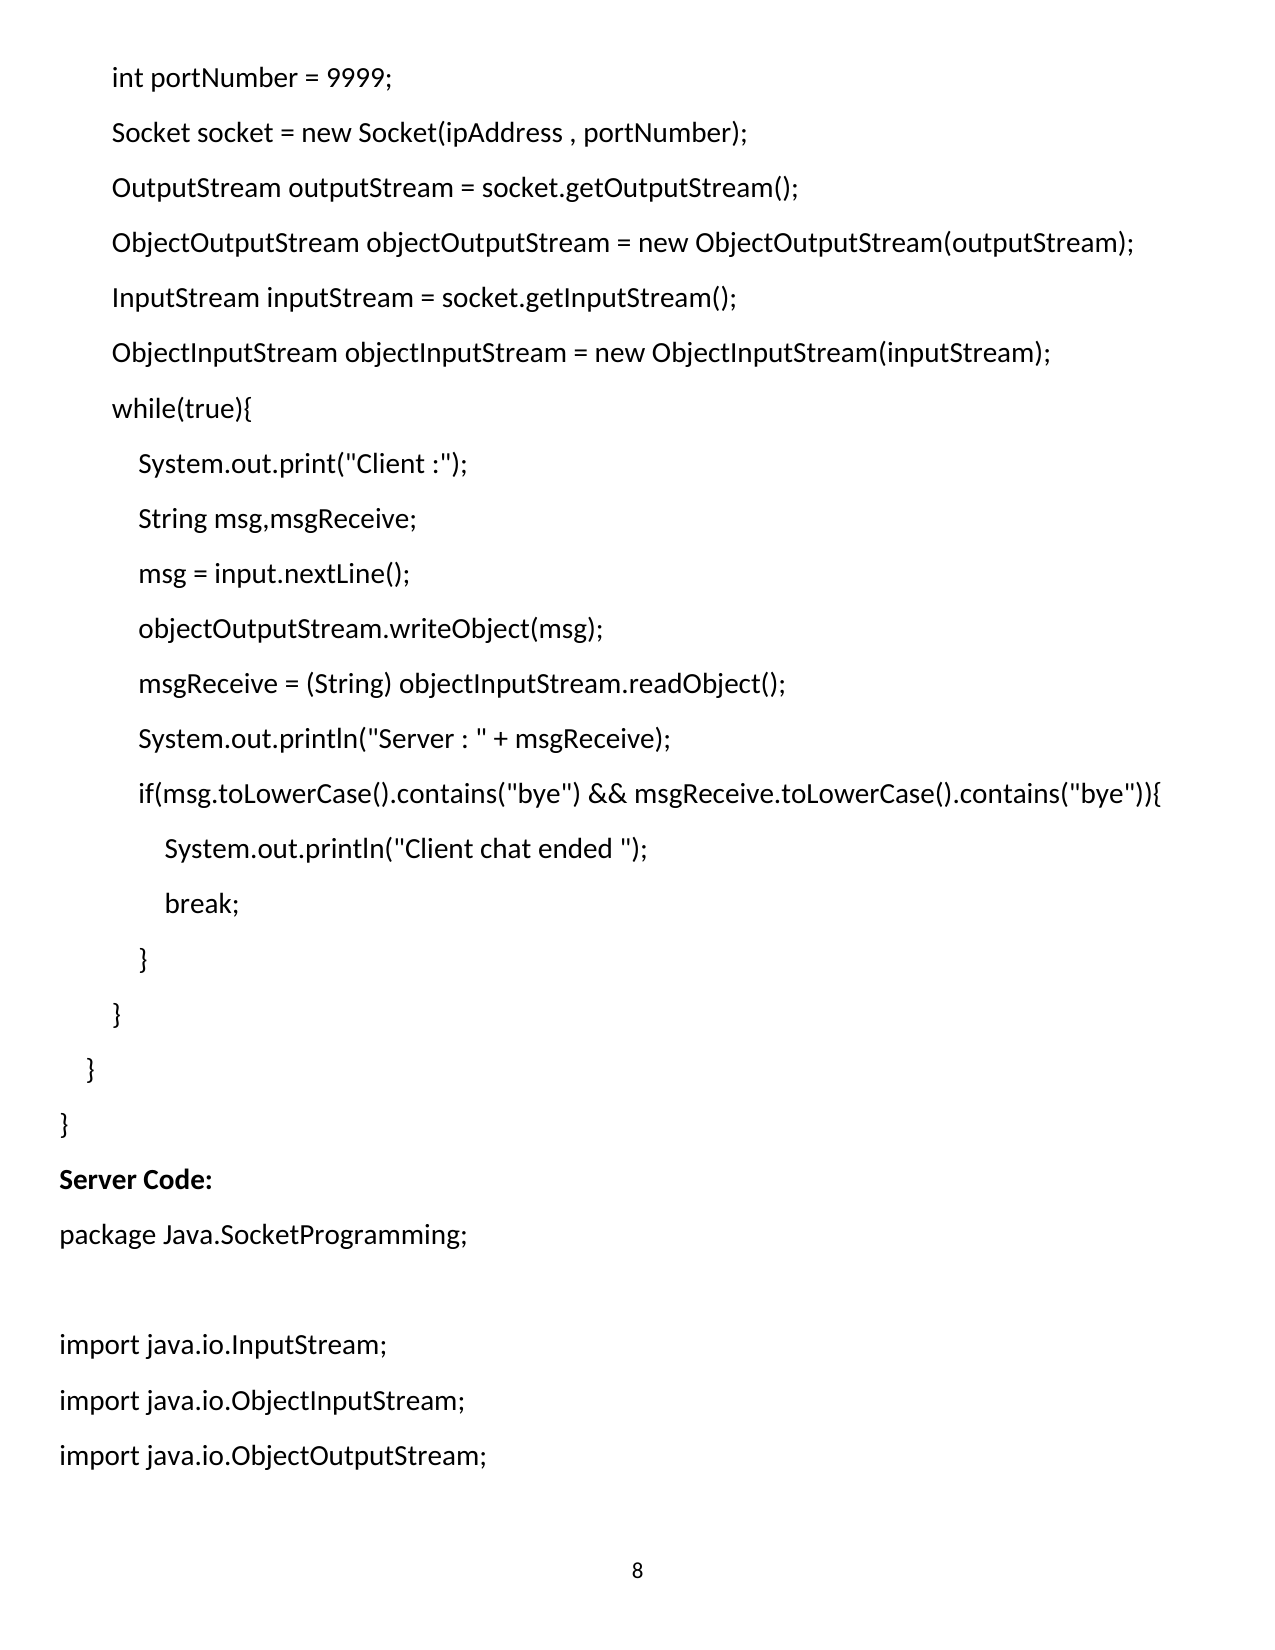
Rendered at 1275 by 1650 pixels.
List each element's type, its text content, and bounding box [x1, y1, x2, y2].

text OutputStream outputStream = socket.getOutputStream(); [59, 169, 1216, 205]
text if(msg.toLowerCase().contains("bye") && msgReceive.toLowerCase().contains("bye")){ [59, 775, 1216, 811]
text ObjectOutputStream objectOutputStream = new ObjectOutputStream(outputStream); [59, 224, 1216, 260]
text package Java.SocketProgramming; [59, 1216, 1216, 1252]
text objectOutputStream.writeObject(msg); [59, 610, 1216, 646]
text ObjectInputStream objectInputStream = new ObjectInputStream(inputStream); [59, 334, 1216, 370]
text System.out.print("Client :"); [59, 445, 1216, 480]
text } [59, 1106, 1216, 1142]
text } [59, 1051, 1216, 1087]
text InputStream inputStream = socket.getInputStream(); [59, 279, 1216, 315]
text } [59, 941, 1216, 976]
text while(true){ [59, 390, 1216, 425]
text } [59, 996, 1216, 1031]
text System.out.println("Client chat ended "); [59, 831, 1216, 866]
text msg = input.nextLine(); [59, 555, 1216, 591]
text import java.io.ObjectInputStream; [59, 1382, 1216, 1417]
text import java.io.ObjectOutputStream; [59, 1437, 1216, 1472]
text import java.io.InputStream; [59, 1326, 1216, 1362]
text System.out.println("Server : " + msgReceive); [59, 720, 1216, 756]
text Socket socket = new Socket(ipAddress , portNumber); [59, 114, 1216, 150]
text break; [59, 886, 1216, 921]
text msgReceive = (String) objectInputStream.readObject(); [59, 665, 1216, 701]
text Server Code: [59, 1161, 1216, 1197]
text String msg,msgReceive; [59, 500, 1216, 536]
text int portNumber = 9999; [59, 59, 1216, 95]
